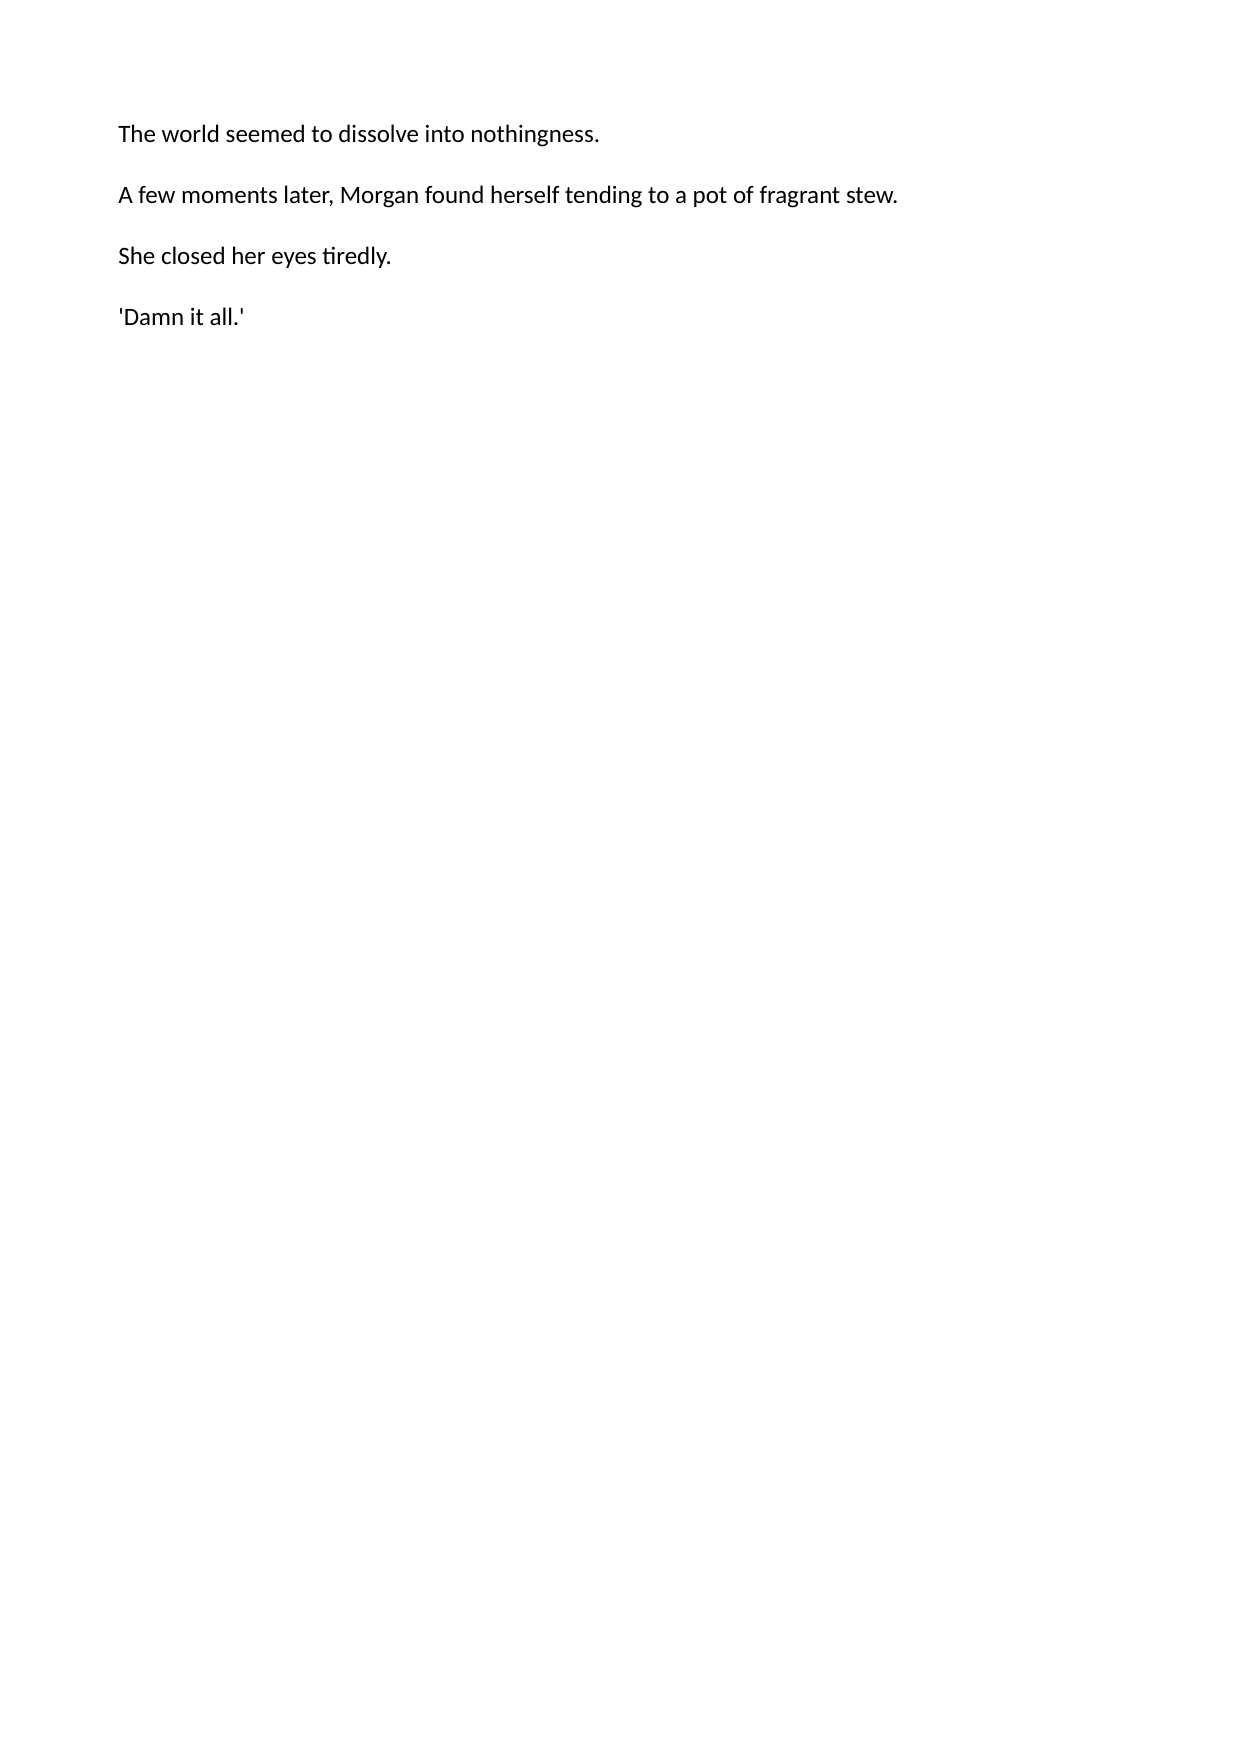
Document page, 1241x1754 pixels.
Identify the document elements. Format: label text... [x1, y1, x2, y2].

text 'Damn it all.' [118, 301, 1122, 332]
text A few moments later, Morgan found herself tending to a pot of fragrant stew. [118, 179, 1122, 210]
text She closed her eyes tiredly. [118, 240, 1122, 271]
text The world seemed to dissolve into nothingness. [118, 118, 1122, 149]
